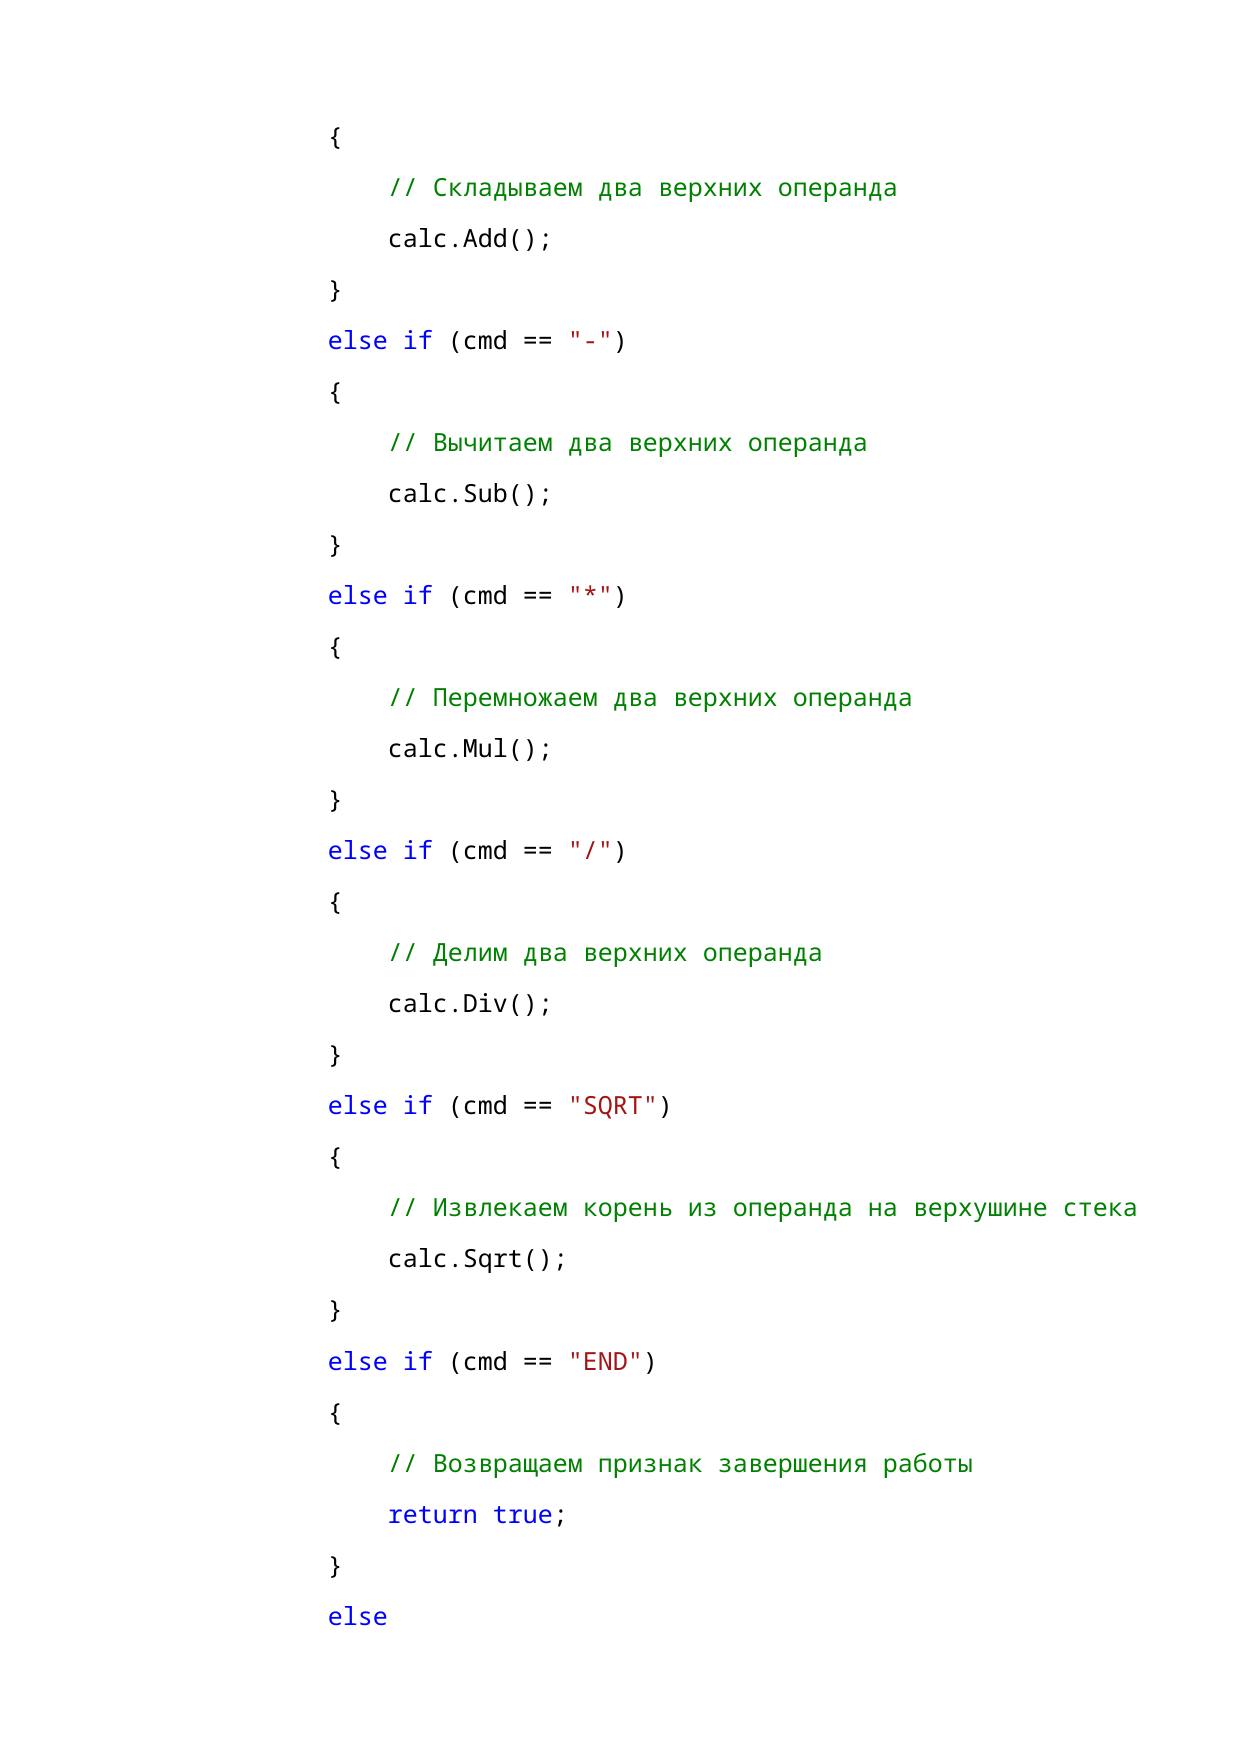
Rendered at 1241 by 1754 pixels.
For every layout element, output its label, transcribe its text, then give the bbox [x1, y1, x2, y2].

text { [148, 1139, 1152, 1173]
text } [148, 1547, 1152, 1581]
text calc.Mul(); [148, 731, 1152, 765]
text // Перемножаем два верхних операнда [148, 679, 1152, 714]
text { [148, 373, 1152, 407]
text { [148, 118, 1152, 152]
text else if (cmd == "/") [148, 833, 1152, 867]
text { [148, 884, 1152, 918]
text else [148, 1598, 1152, 1632]
text } [148, 782, 1152, 816]
text else if (cmd == "SQRT") [148, 1088, 1152, 1122]
text // Извлекаем корень из операнда на верхушине стека [148, 1190, 1152, 1224]
text else if (cmd == "END") [148, 1343, 1152, 1377]
text calc.Sqrt(); [148, 1241, 1152, 1275]
text // Возвращаем признак завершения работы [148, 1445, 1152, 1479]
text return true; [148, 1496, 1152, 1530]
text // Складываем два верхних операнда [148, 169, 1152, 203]
text { [148, 1394, 1152, 1428]
text else if (cmd == "-") [148, 322, 1152, 356]
text // Вычитаем два верхних операнда [148, 424, 1152, 458]
text } [148, 271, 1152, 305]
text { [148, 628, 1152, 663]
text calc.Add(); [148, 220, 1152, 254]
text } [148, 1292, 1152, 1326]
text } [148, 526, 1152, 561]
text else if (cmd == "*") [148, 577, 1152, 612]
text calc.Sub(); [148, 475, 1152, 509]
text } [148, 1037, 1152, 1071]
text calc.Div(); [148, 986, 1152, 1020]
text // Делим два верхних операнда [148, 935, 1152, 969]
